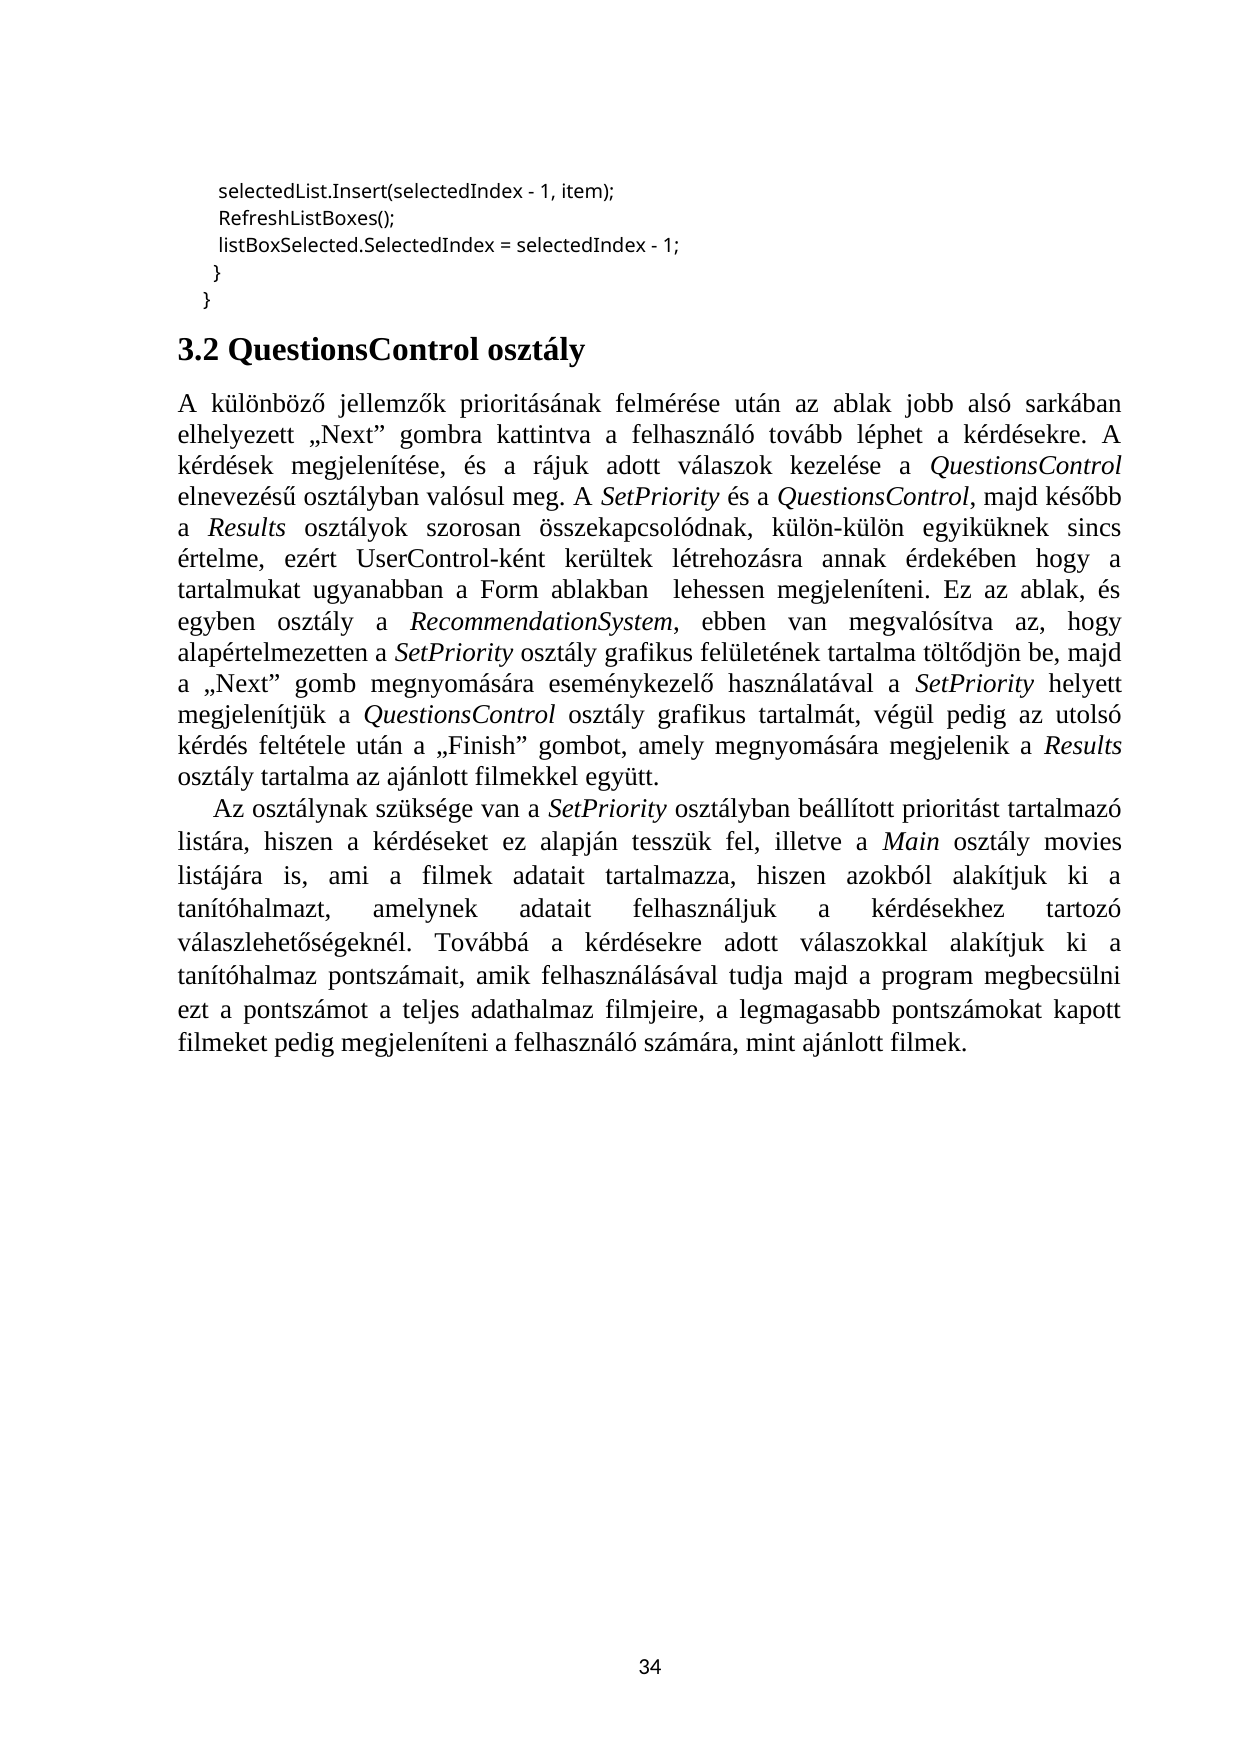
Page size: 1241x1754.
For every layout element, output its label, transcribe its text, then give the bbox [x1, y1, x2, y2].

text A különböző jellemzők prioritásának felmérése után az ablak jobb alsó sarkában elhelyezett „Next” gombra kattintva a felhasználó tovább léphet a kérdésekre. A kérdések megjelenítése, és a rájuk adott válaszok kezelése a QuestionsControl elnevezésű osztályban valósul meg. A SetPriority és a QuestionsControl, majd később a Results osztályok szorosan összekapcsolódnak, külön-külön egyiküknek sincs értelme, ezért UserControl-ként kerültek létrehozásra annak érdekében hogy a tartalmukat ugyanabban a Form ablakban lehessen megjeleníteni. Ez az ablak, és egyben osztály a RecommendationSystem, ebben van megvalósítva az, hogy alapértelmezetten a SetPriority osztály grafikus felületének tartalma töltődjön be, majd a „Next” gomb megnyomására eseménykezelő használatával a SetPriority helyett megjelenítjük a QuestionsControl osztály grafikus tartalmát, végül pedig az utolsó kérdés feltétele után a „Finish” gombot, amely megnyomására megjelenik a Results osztály tartalma az ajánlott filmekkel együtt. [177, 387, 1122, 792]
text Az osztálynak szüksége van a SetPriority osztályban beállított prioritást tartalmazó listára, hiszen a kérdéseket ez alapján tesszük fel, illetve a Main osztály movies listájára is, ami a filmek adatait tartalmazza, hiszen azokból alakítjuk ki a tanítóhalmazt, amelynek adatait felhasználjuk a kérdésekhez tartozó válaszlehetőségeknél. Továbbá a kérdésekre adott válaszokkal alakítjuk ki a tanítóhalmaz pontszámait, amik felhasználásával tudja majd a program megbecsülni ezt a pontszámot a teljes adathalmaz filmjeire, a legmagasabb pontszámokat kapott filmeket pedig megjeleníteni a felhasználó számára, mint ajánlott filmek. [177, 792, 1122, 1058]
text RefreshListBoxes(); [177, 204, 1122, 231]
text listBoxSelected.SelectedIndex = selectedIndex - 1; [177, 231, 1122, 258]
text } [177, 285, 1122, 312]
text } [177, 258, 1122, 285]
subtitle 3.2 QuestionsControl osztály [177, 329, 1122, 367]
text selectedList.Insert(selectedIndex - 1, item); [177, 177, 1122, 204]
